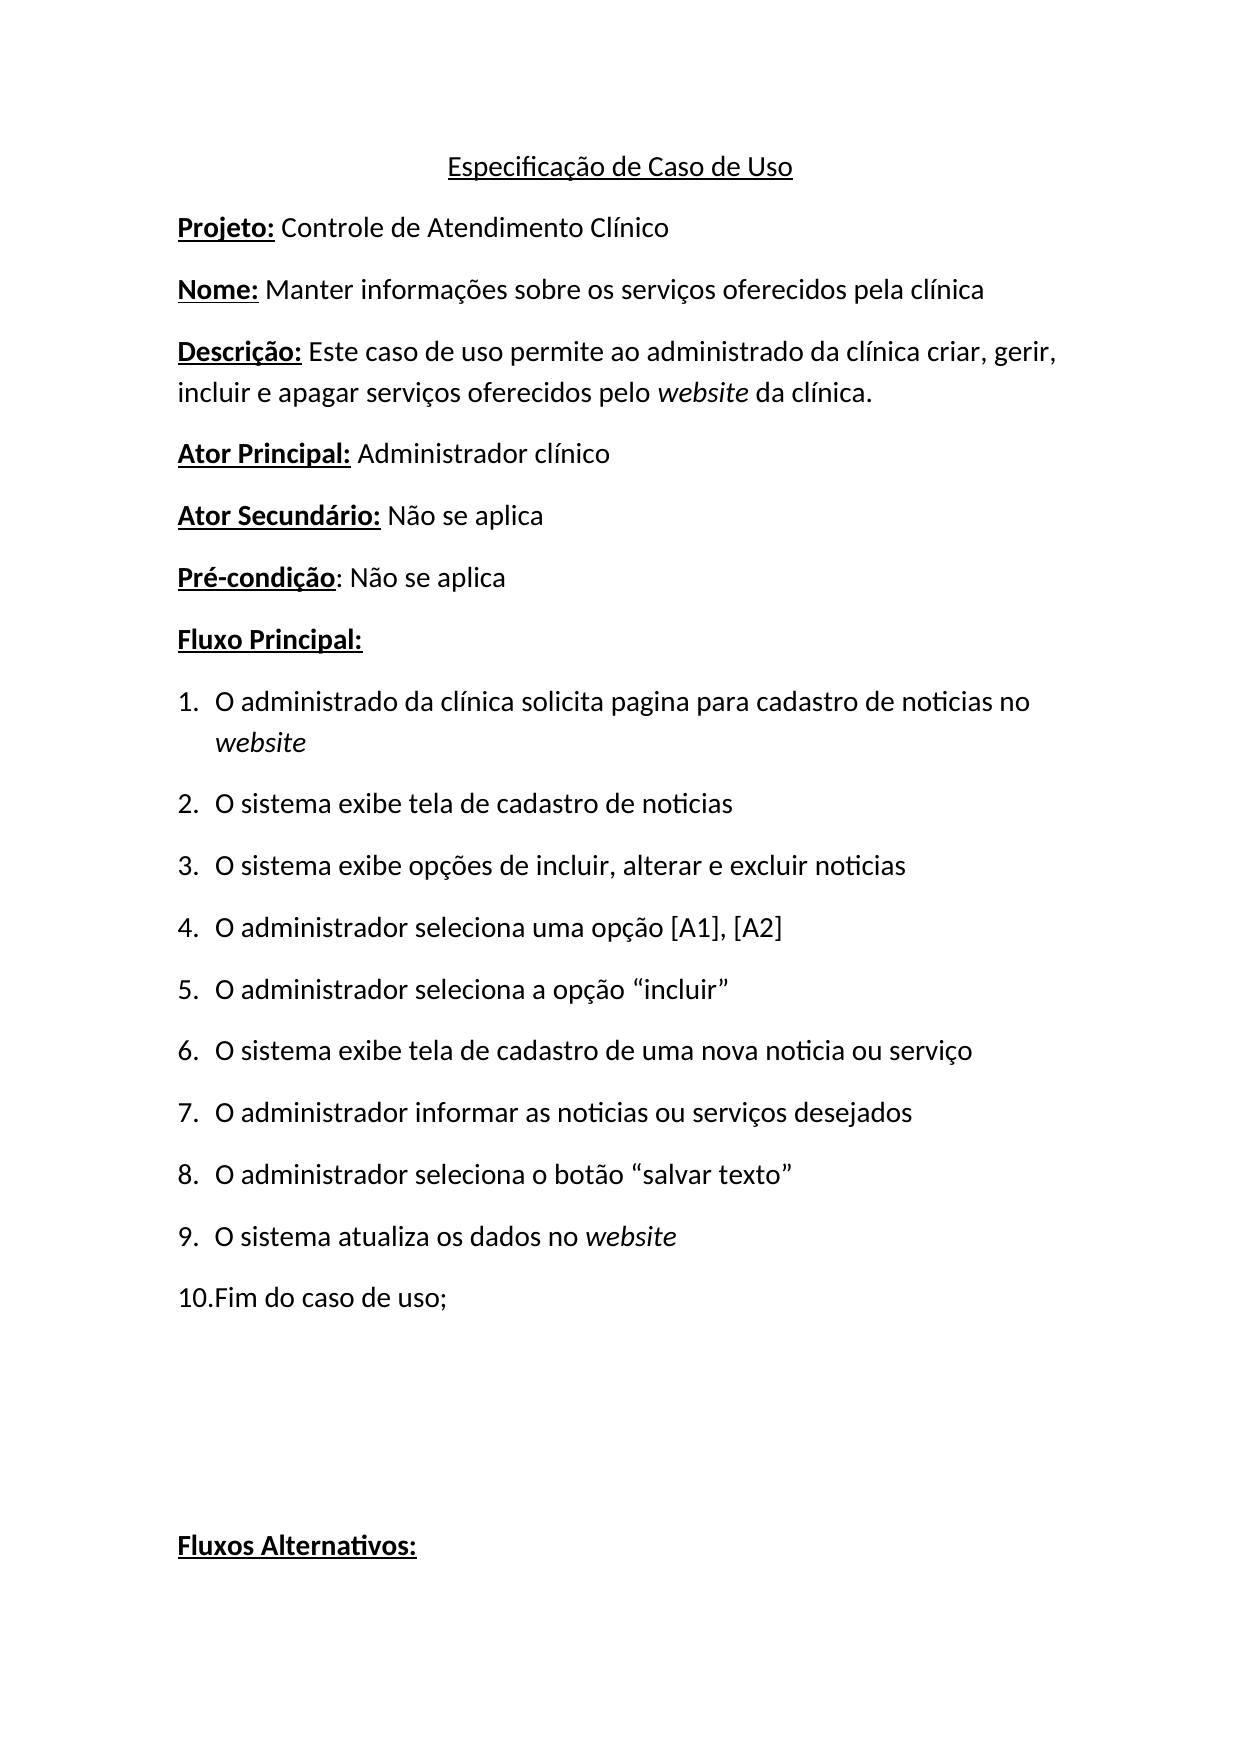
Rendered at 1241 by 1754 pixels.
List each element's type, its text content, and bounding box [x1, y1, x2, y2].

list O administrador seleciona uma opção [A1], [A2] [177, 909, 1063, 944]
text Fluxos Alternativos: [177, 1527, 1063, 1562]
list O sistema exibe tela de cadastro de uma nova noticia ou serviço [177, 1032, 1063, 1068]
list O administrador seleciona a opção “incluir” [177, 971, 1063, 1006]
list O sistema atualiza os dados no website [177, 1218, 1063, 1253]
list O sistema exibe tela de cadastro de noticias [177, 785, 1063, 821]
list Fim do caso de uso; [177, 1279, 1063, 1315]
text Nome: Manter informações sobre os serviços oferecidos pela clínica [177, 271, 1063, 307]
list O administrador informar as noticias ou serviços desejados [177, 1094, 1063, 1130]
list O administrado da clínica solicita pagina para cadastro de noticias no website [177, 683, 1063, 759]
text Ator Secundário: Não se aplica [177, 497, 1063, 533]
text Especificação de Caso de Uso [177, 148, 1063, 183]
text Ator Principal: Administrador clínico [177, 436, 1063, 471]
list O sistema exibe opções de incluir, alterar e excluir noticias [177, 847, 1063, 883]
list O administrador seleciona o botão “salvar texto” [177, 1156, 1063, 1192]
text Pré-condição: Não se aplica [177, 559, 1063, 595]
text Descrição: Este caso de uso permite ao administrado da clínica criar, gerir, incluir e apagar serviços oferecidos pelo website da clínica. [177, 333, 1063, 409]
text Projeto: Controle de Atendimento Clínico [177, 209, 1063, 245]
text Fluxo Principal: [177, 621, 1063, 657]
